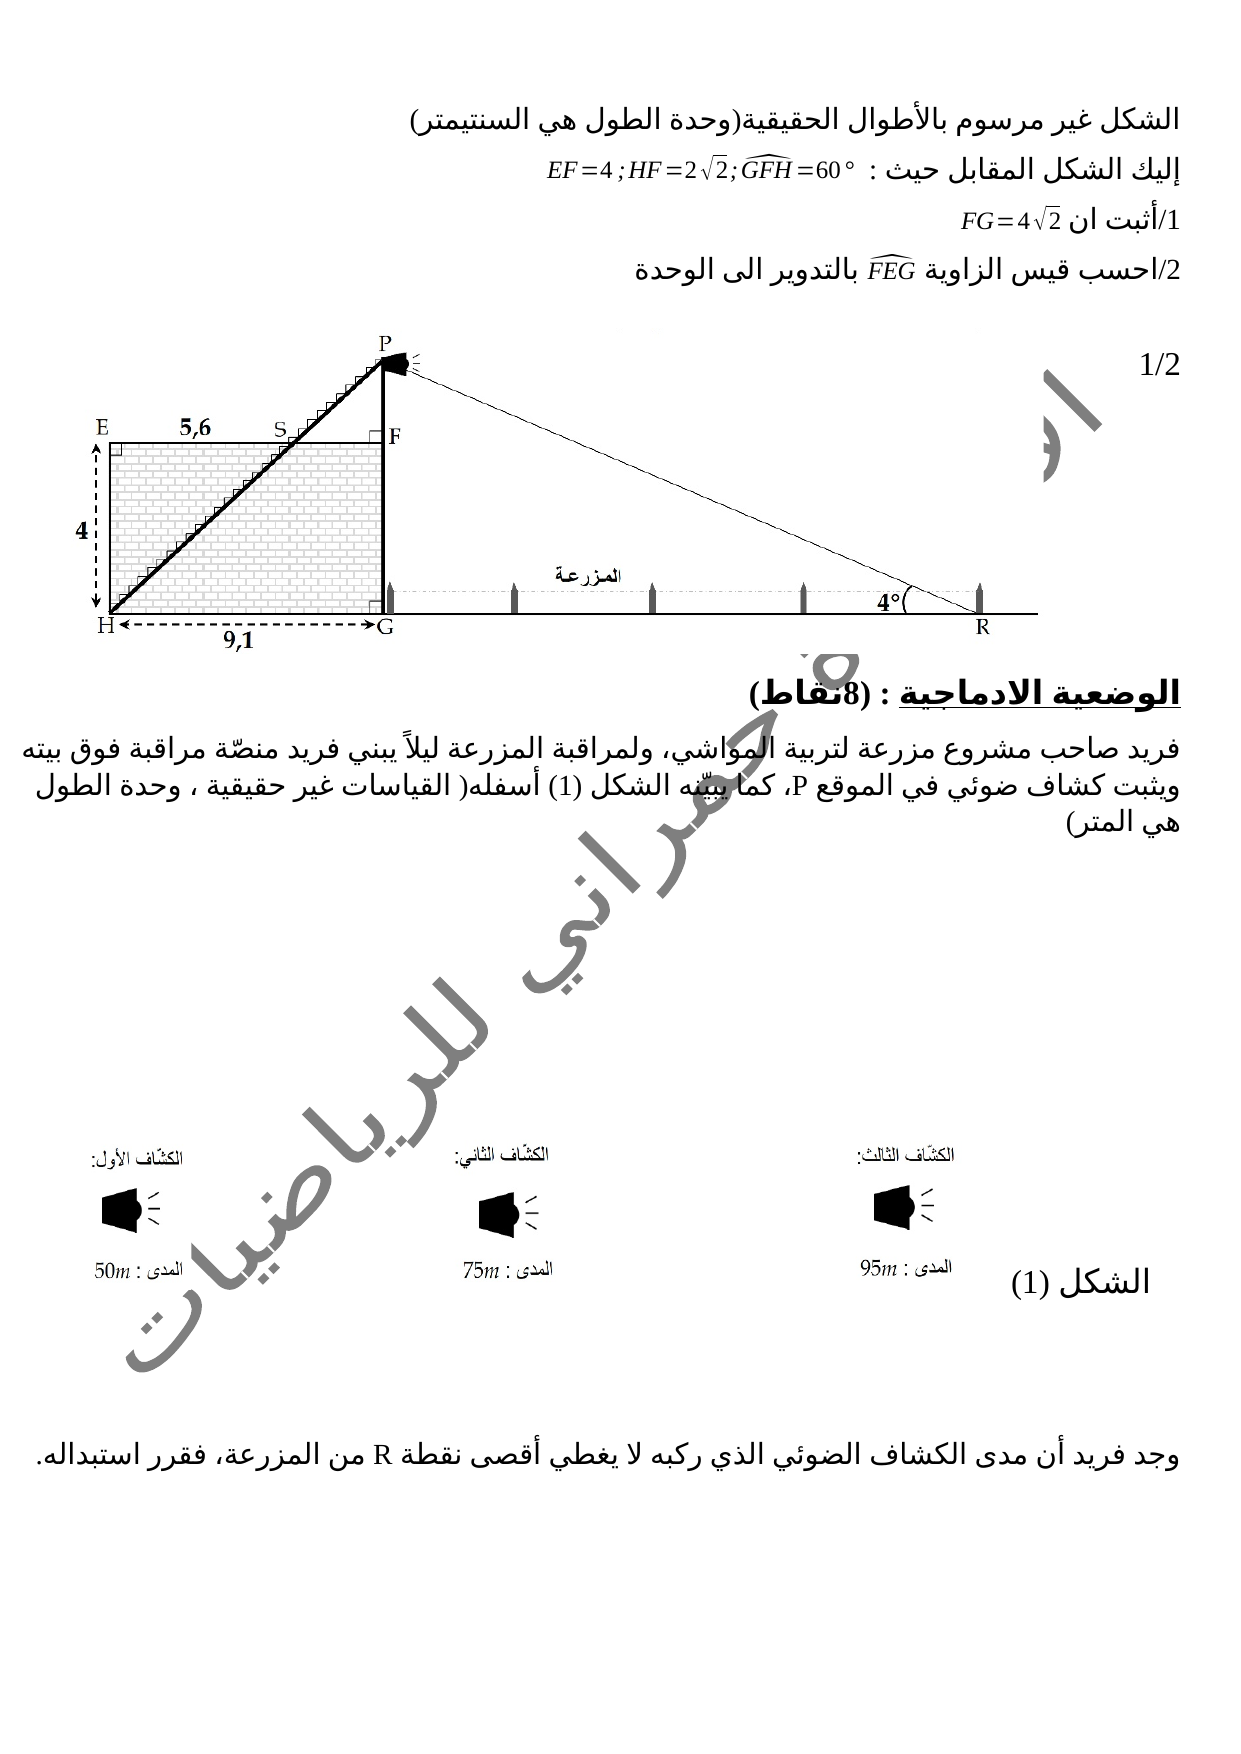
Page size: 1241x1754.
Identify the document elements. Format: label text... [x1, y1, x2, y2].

text 2/احسب قيس الزاوية بالتدوير الى الوحدة [15, 252, 1181, 286]
text 1/أثبت ان [15, 202, 1181, 236]
picture [442, 1135, 557, 1284]
picture [84, 1131, 192, 1290]
text الشكل (1) [15, 1263, 1181, 1301]
picture [63, 328, 1044, 654]
text فريد صاحب مشروع مزرعة لتربية المواشي، ولمراقبة المزرعة ليلاً يبني فريد منصّة مراقبة فوق بيته ويثبت كشاف ضوئي في الموقع P، كما يبيّنه الشكل (1) أسفله( القياسات غير حقيقية ، وحدة الطول هي المتر) [15, 731, 1181, 837]
text الشكل غير مرسوم بالأطوال الحقيقية(وحدة الطول هي السنتيمتر) [15, 102, 1181, 135]
picture [852, 1131, 962, 1283]
text وجد فريد أن مدى الكشاف الضوئي الذي ركبه لا يغطي أقصى نقطة R من المزرعة، فقرر استبداله. [15, 1437, 1181, 1470]
text الوضعية الادماجية : (8نقاط) [15, 402, 1181, 712]
text إليك الشكل المقابل حيث : [15, 152, 1181, 186]
text 1/2 -اقلب الصفحة- [15, 303, 1181, 382]
